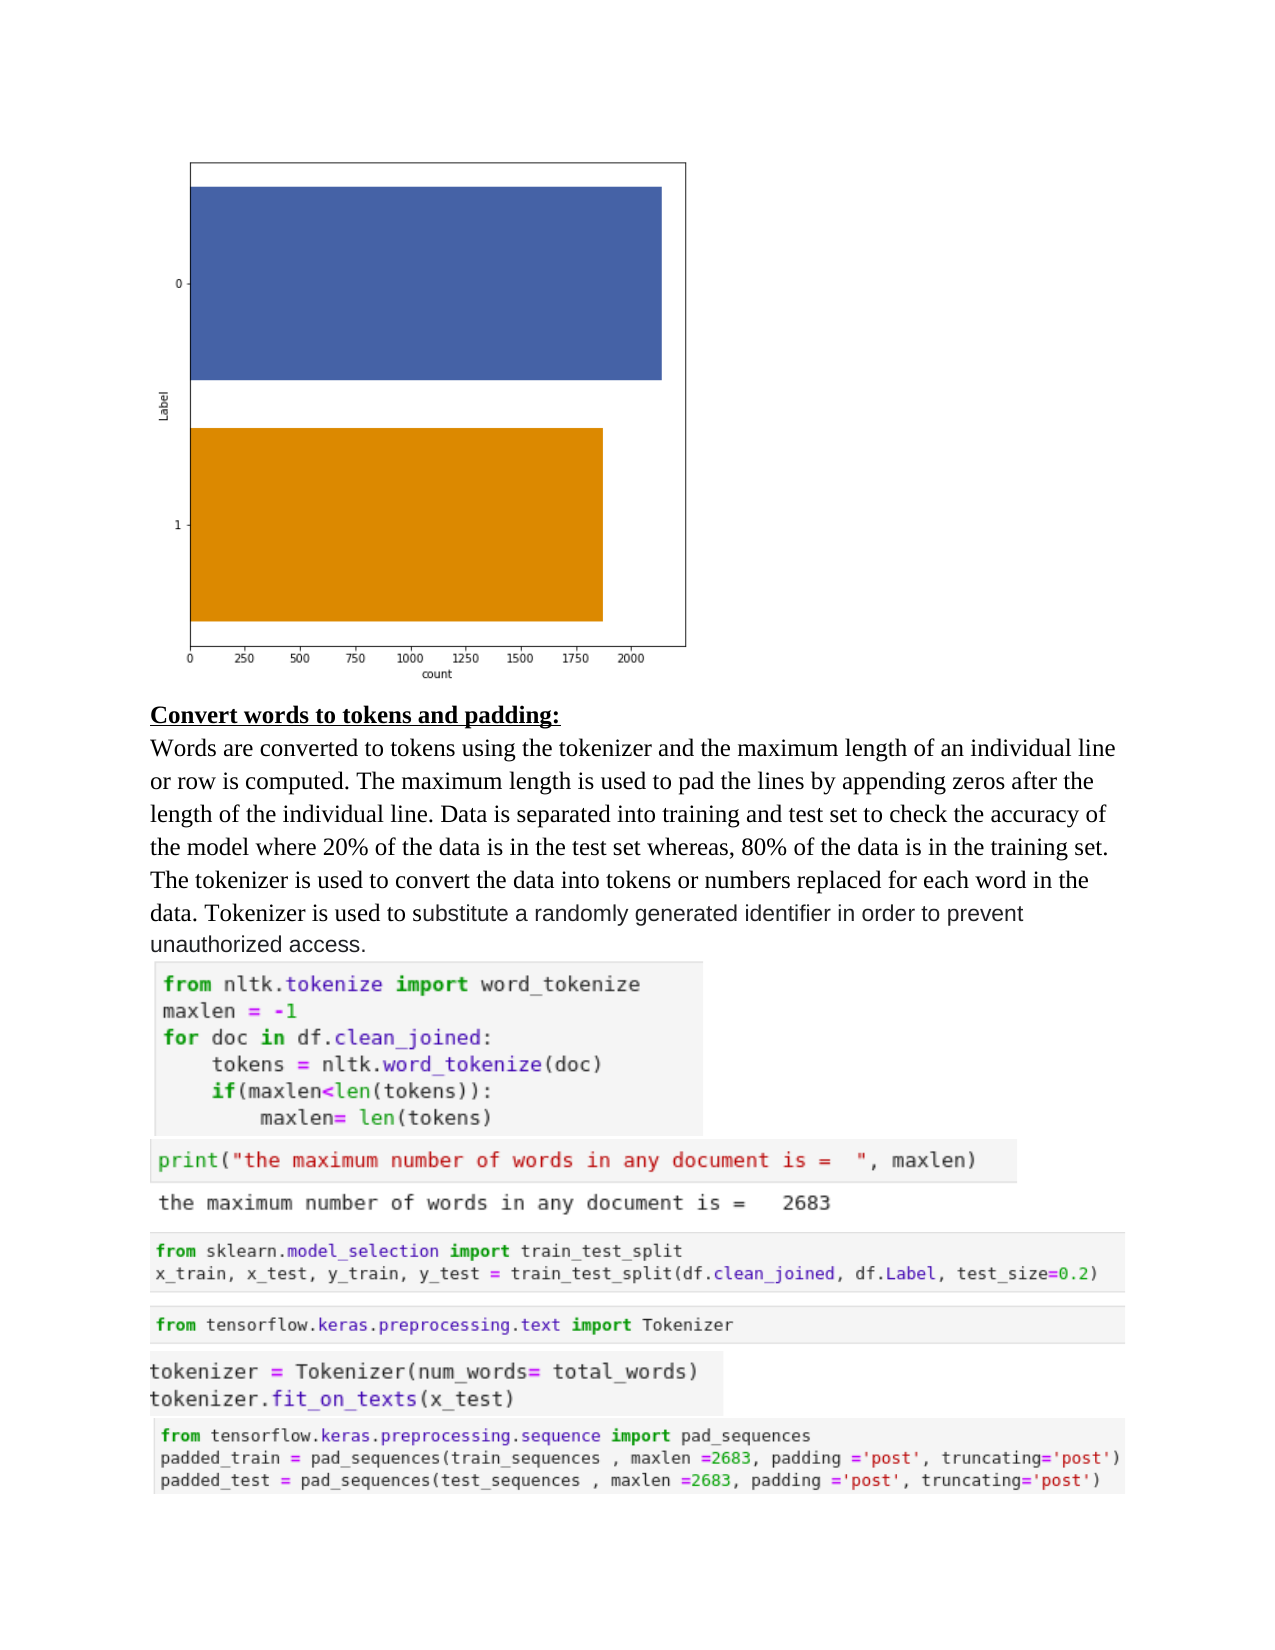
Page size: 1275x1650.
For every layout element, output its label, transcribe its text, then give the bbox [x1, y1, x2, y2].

picture [150, 1139, 1018, 1229]
text Words are converted to tokens using the tokenizer and the maximum length of an individual line or row is computed. The maximum length is used to pad the lines by appending zeros after the length of the individual line. Data is separated into training and test set to check the accuracy of the model where 20% of the data is in the test set whereas, 80% of the data is in the training set. The tokenizer is used to convert the data into tokens or numbers replaced for each word in the data. Tokenizer is used to substitute a randomly generated identifier in order to prevent unauthorized access. [150, 733, 1125, 957]
picture [150, 1351, 724, 1416]
picture [150, 1418, 1125, 1494]
picture [150, 1232, 1125, 1348]
picture [150, 150, 764, 696]
text Convert words to tokens and padding: [150, 700, 1125, 729]
picture [150, 960, 704, 1136]
